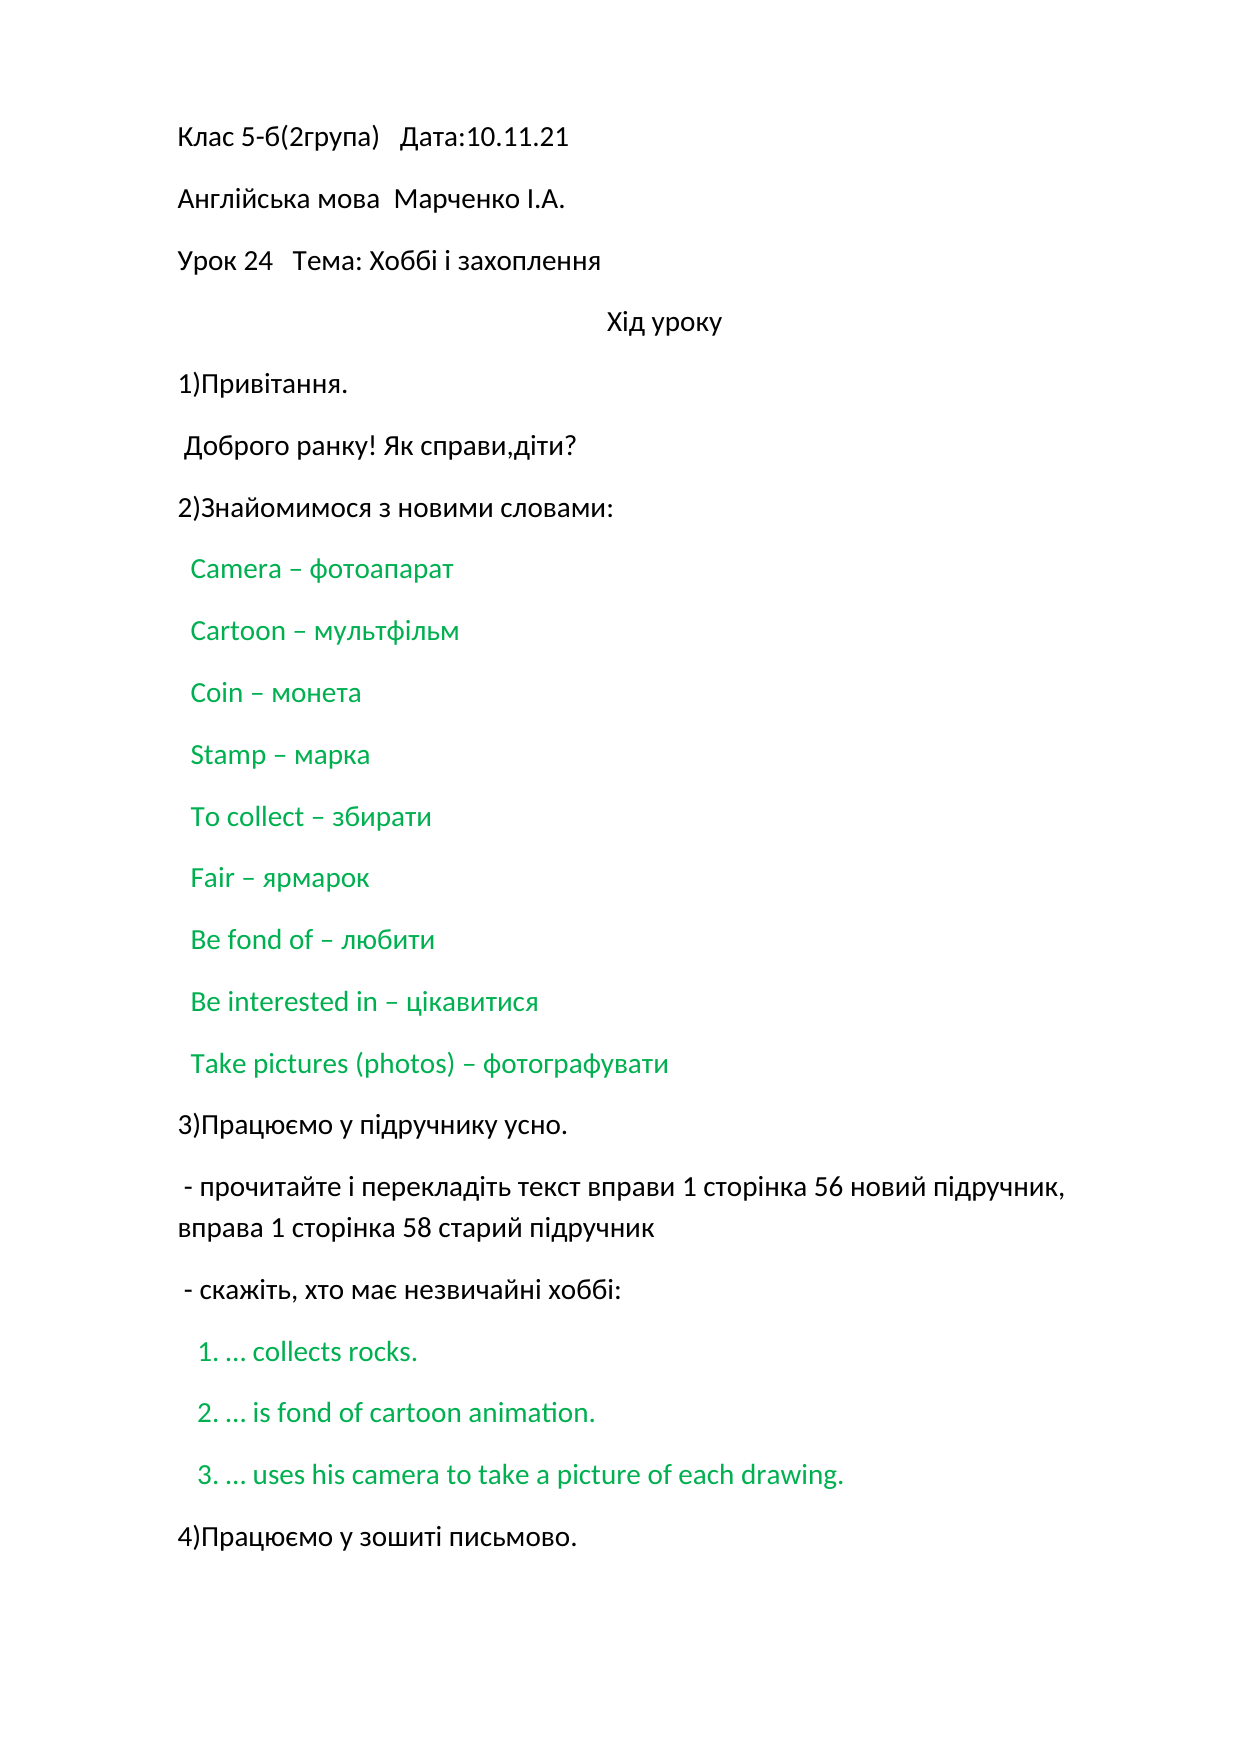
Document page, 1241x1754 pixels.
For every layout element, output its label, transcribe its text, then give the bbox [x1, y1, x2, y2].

text 1. … collects rocks. [177, 1333, 1152, 1368]
text - скажіть, хто має незвичайні хоббі: [177, 1271, 1152, 1307]
text Camera – фотоапарат [177, 551, 1152, 586]
text 3)Працюємо у підручнику усно. [177, 1106, 1152, 1142]
text Coin – монета [177, 674, 1152, 710]
text Be interested in – цікавитися [177, 983, 1152, 1018]
text Англійська мова Марченко І.А. [177, 180, 1152, 216]
text 2)Знайомимося з новими словами: [177, 489, 1152, 524]
text Be fond of – любити [177, 921, 1152, 957]
text Урок 24 Тема: Хоббі і захоплення [177, 242, 1152, 277]
text Доброго ранку! Як справи,діти? [177, 427, 1152, 463]
text Cartoon – мультфільм [177, 612, 1152, 648]
text - прочитайте і перекладіть текст вправи 1 сторінка 56 новий підручник, вправа 1 сторінка 58 старий підручник [177, 1168, 1152, 1245]
text 2. … is fond of cartoon animation. [177, 1394, 1152, 1430]
text To collect – збирати [177, 798, 1152, 833]
text 1)Привітання. [177, 365, 1152, 401]
text Хід уроку [177, 303, 1152, 339]
text 4)Працюємо у зошиті письмово. [177, 1518, 1152, 1554]
text Stamp – марка [177, 736, 1152, 771]
text Клас 5-б(2група) Дата:10.11.21 [177, 118, 1152, 154]
text Take pictures (photos) – фотографувати [177, 1045, 1152, 1080]
text 3. … uses his camera to take a picture of each drawing. [177, 1456, 1152, 1492]
text Fair – ярмарок [177, 859, 1152, 895]
